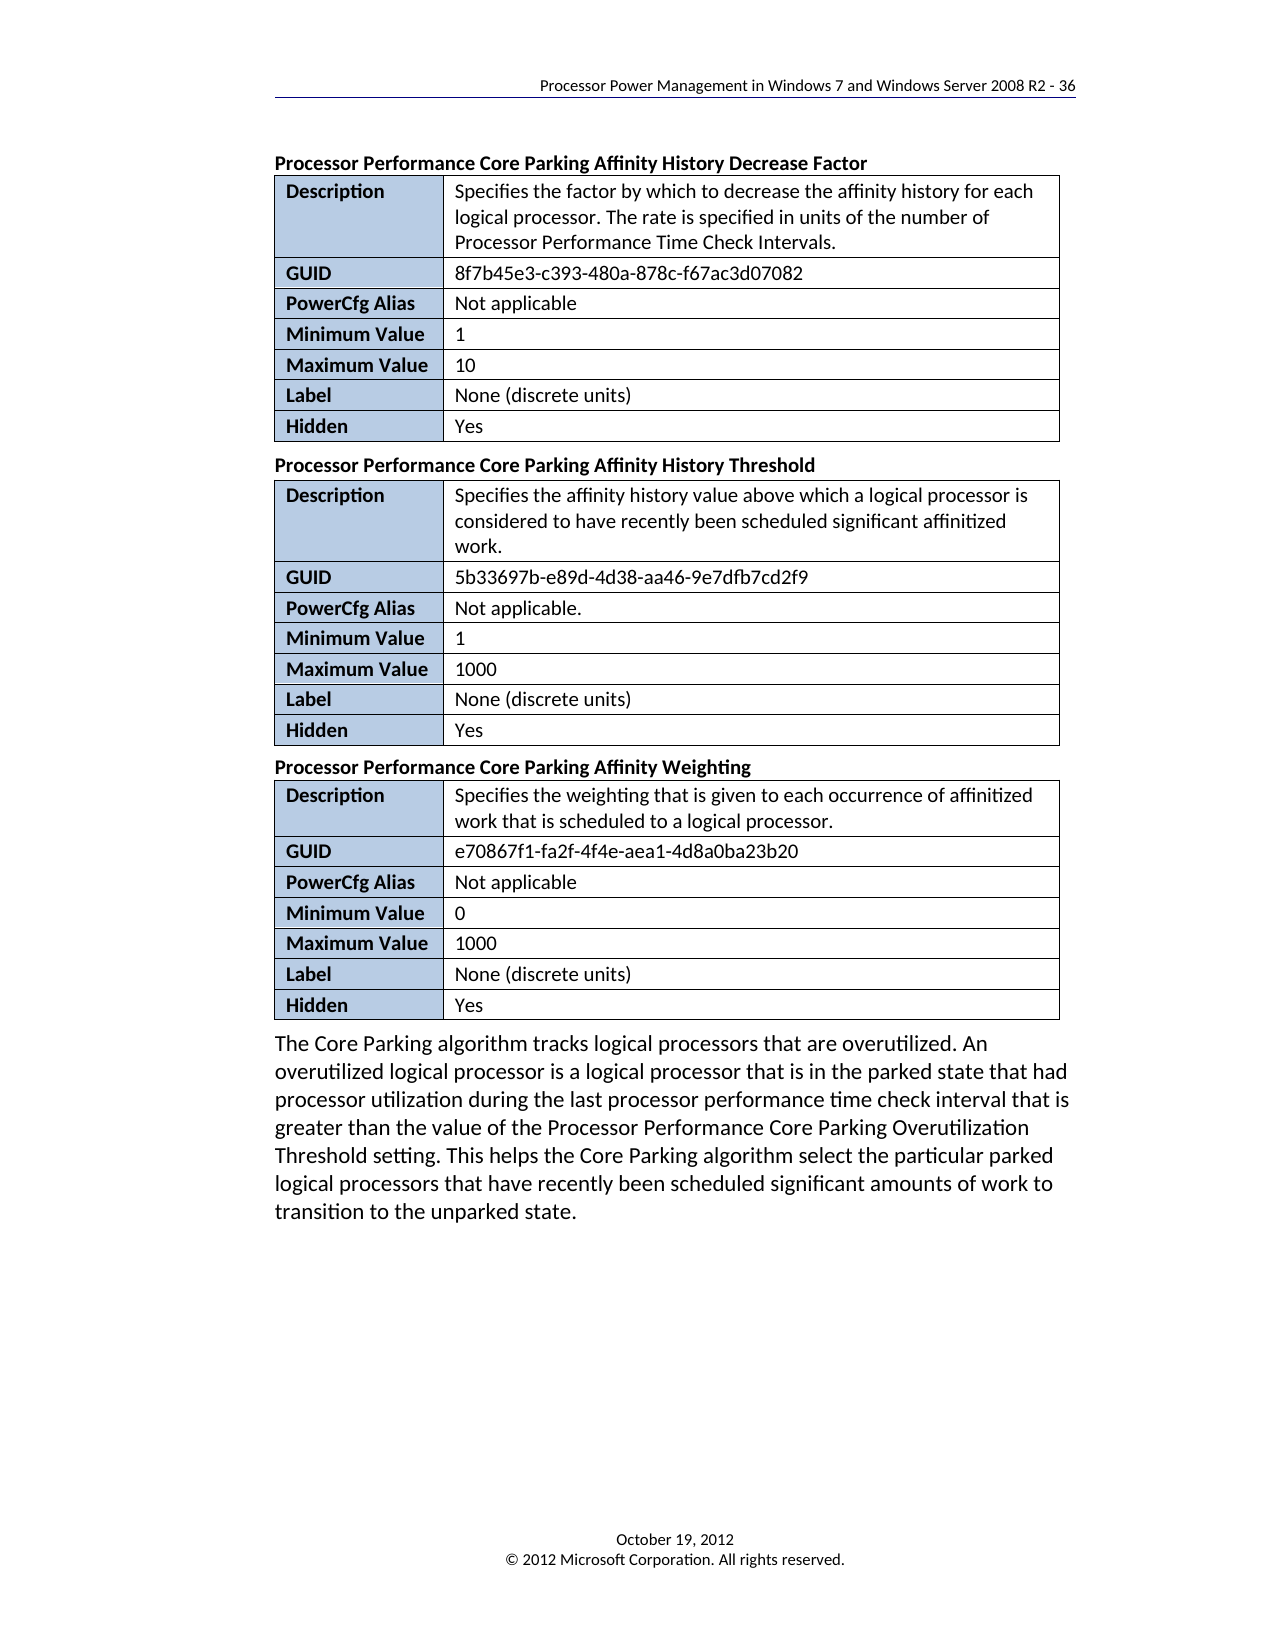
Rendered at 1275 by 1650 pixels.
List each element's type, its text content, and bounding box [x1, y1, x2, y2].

table_header Specifies the weighting that is given to each occurrence of affinitized work that is scheduled to a logical processor. [444, 781, 1059, 836]
table_cell PowerCfg Alias [275, 867, 443, 897]
table_header Description [275, 481, 443, 561]
table_cell Yes [444, 990, 1059, 1019]
table_cell Yes [444, 411, 1059, 441]
text Processor Performance Core Parking Affinity History Decrease Factor [274, 150, 1076, 175]
table_cell Label [275, 685, 443, 714]
table_cell None (discrete units) [444, 685, 1059, 714]
table_cell 10 [444, 350, 1059, 379]
table_cell GUID [275, 258, 443, 287]
table_cell GUID [275, 837, 443, 866]
table_cell Maximum Value [275, 929, 443, 958]
table_cell Hidden [275, 990, 443, 1019]
table_cell Hidden [275, 715, 443, 745]
table_cell Minimum Value [275, 623, 443, 653]
table_header Specifies the affinity history value above which a logical processor is considered to have recently been scheduled significant affinitized work. [444, 481, 1059, 561]
table_cell Hidden [275, 411, 443, 441]
table_cell Label [275, 959, 443, 989]
table_cell None (discrete units) [444, 380, 1059, 410]
table_cell 1 [444, 623, 1059, 653]
table_cell 1000 [444, 654, 1059, 683]
table_cell 8f7b45e3-c393-480a-878c-f67ac3d07082 [444, 258, 1059, 287]
table_header Specifies the factor by which to decrease the affinity history for each logical processor. The rate is specified in units of the number of Processor Performance Time Check Intervals. [444, 176, 1059, 257]
table_cell Yes [444, 715, 1059, 745]
table_header Description [275, 781, 443, 836]
table_cell GUID [275, 562, 443, 592]
table_cell PowerCfg Alias [275, 593, 443, 622]
table_cell 0 [444, 898, 1059, 927]
table_cell 1000 [444, 929, 1059, 958]
text Processor Performance Core Parking Affinity Weighting [274, 754, 1076, 779]
table_header Description [275, 176, 443, 257]
table_cell Not applicable [444, 289, 1059, 318]
table_cell Not applicable. [444, 593, 1059, 622]
table_cell None (discrete units) [444, 959, 1059, 989]
table_cell 1 [444, 319, 1059, 349]
table_cell e70867f1-fa2f-4f4e-aea1-4d8a0ba23b20 [444, 837, 1059, 866]
table_cell 5b33697b-e89d-4d38-aa46-9e7dfb7cd2f9 [444, 562, 1059, 592]
table_cell Label [275, 380, 443, 410]
table_cell Minimum Value [275, 898, 443, 927]
table_cell Maximum Value [275, 654, 443, 683]
text Processor Performance Core Parking Affinity History Threshold [274, 452, 1076, 477]
table_cell PowerCfg Alias [275, 289, 443, 318]
table_cell Not applicable [444, 867, 1059, 897]
text The Core Parking algorithm tracks logical processors that are overutilized. An overutilized logical processor is a logical processor that is in the parked state that had processor utilization during the last processor performance time check interval that is greater than the value of the Processor Performance Core Parking Overutilization Threshold setting. This helps the Core Parking algorithm select the particular parked logical processors that have recently been scheduled significant amounts of work to transition to the unparked state. [274, 1029, 1076, 1225]
table_cell Minimum Value [275, 319, 443, 349]
table_cell Maximum Value [275, 350, 443, 379]
